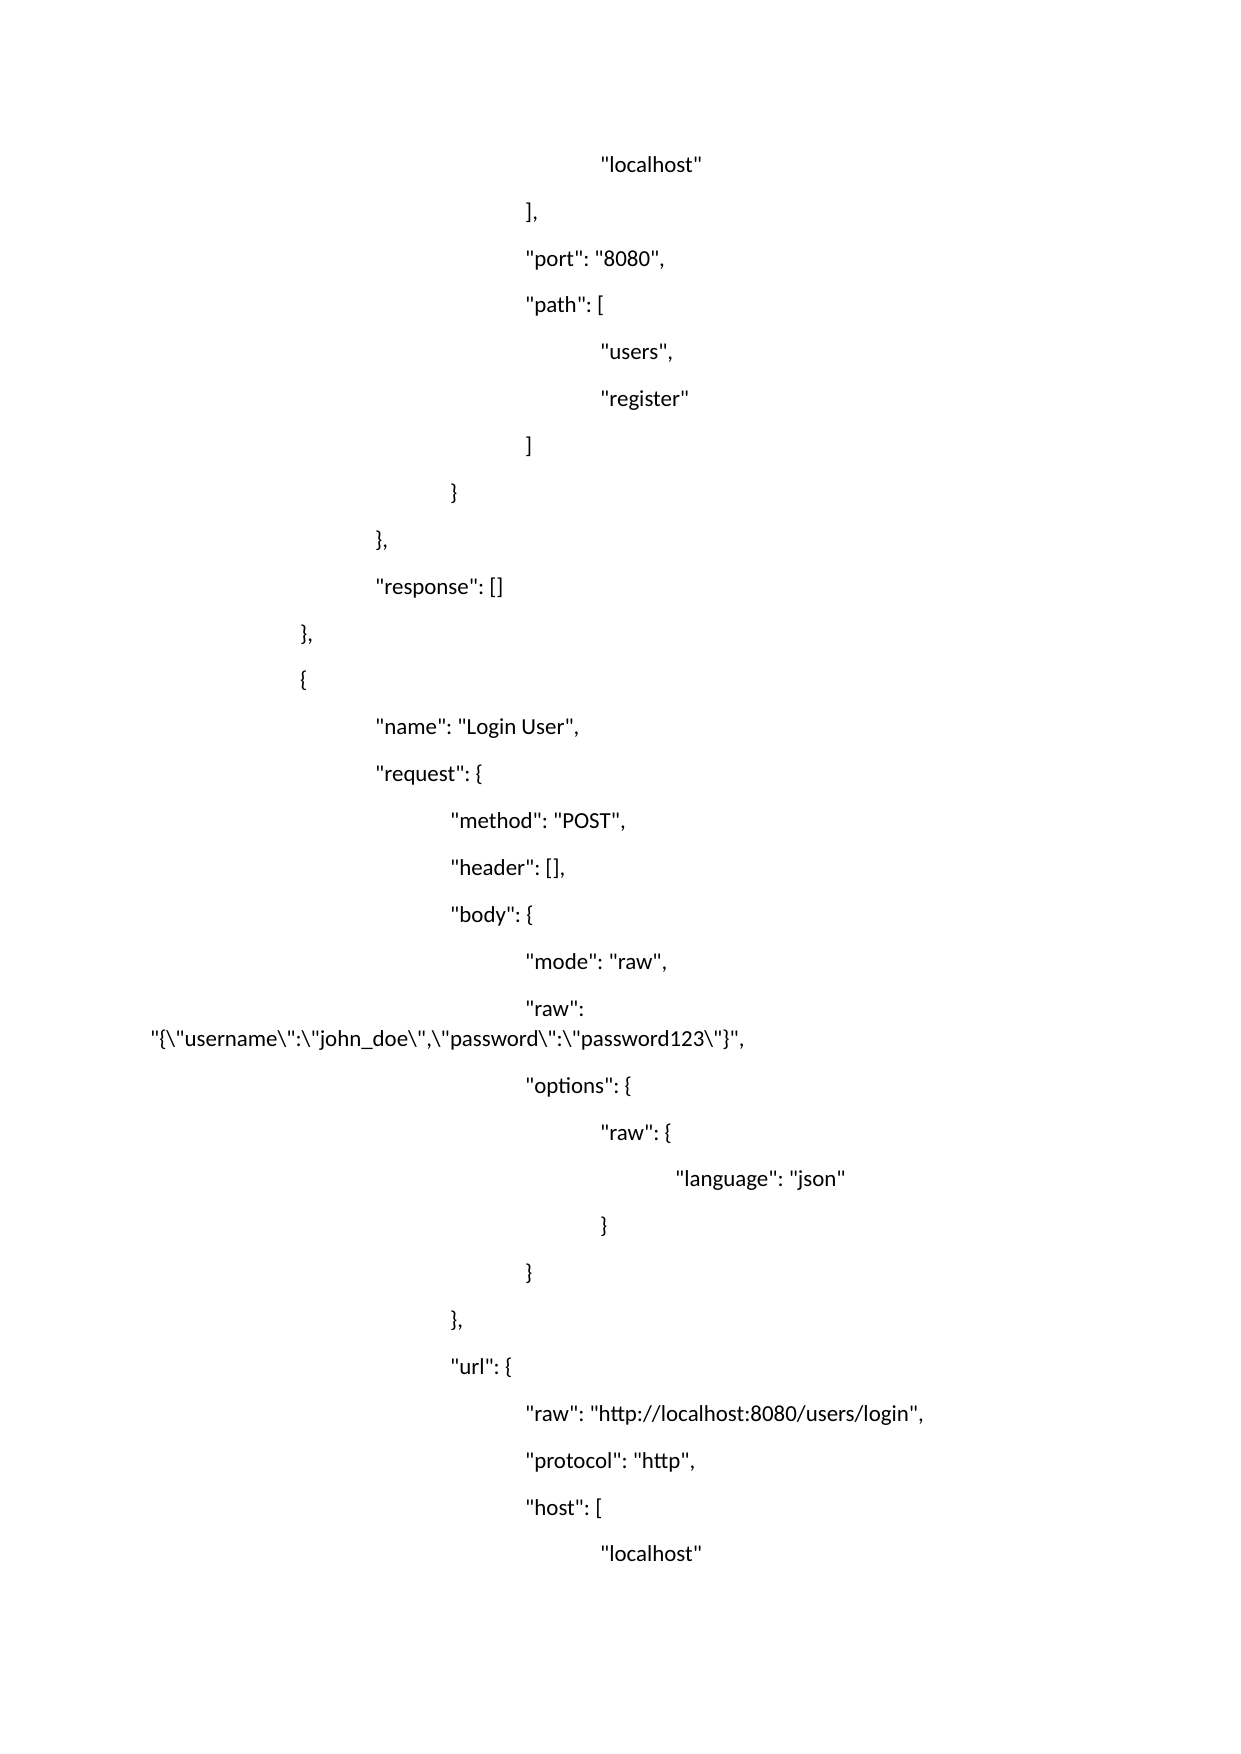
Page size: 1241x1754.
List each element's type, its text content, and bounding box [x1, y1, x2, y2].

text "path": [ [150, 291, 1090, 319]
text "localhost" [150, 150, 1090, 178]
text { [150, 666, 1090, 694]
text "mode": "raw", [150, 947, 1090, 975]
text "language": "json" [150, 1164, 1090, 1193]
text "host": [ [150, 1493, 1090, 1521]
text "raw": "{\"username\":\"john_doe\",\"password\":\"password123\"}", [150, 994, 1090, 1052]
text "port": "8080", [150, 244, 1090, 272]
text "raw": { [150, 1118, 1090, 1146]
text "body": { [150, 900, 1090, 928]
text "users", [150, 337, 1090, 366]
text "name": "Login User", [150, 712, 1090, 741]
text "method": "POST", [150, 806, 1090, 834]
text } [150, 1258, 1090, 1286]
text "raw": "http://localhost:8080/users/login", [150, 1399, 1090, 1427]
text "localhost" [150, 1539, 1090, 1568]
text }, [150, 1305, 1090, 1333]
text } [150, 1211, 1090, 1239]
text } [150, 478, 1090, 506]
text "header": [], [150, 853, 1090, 881]
text ] [150, 431, 1090, 459]
text "options": { [150, 1071, 1090, 1099]
text }, [150, 525, 1090, 553]
text ], [150, 197, 1090, 225]
text "request": { [150, 759, 1090, 787]
text "register" [150, 384, 1090, 412]
text }, [150, 619, 1090, 647]
text "response": [] [150, 572, 1090, 600]
text "url": { [150, 1352, 1090, 1380]
text "protocol": "http", [150, 1446, 1090, 1474]
